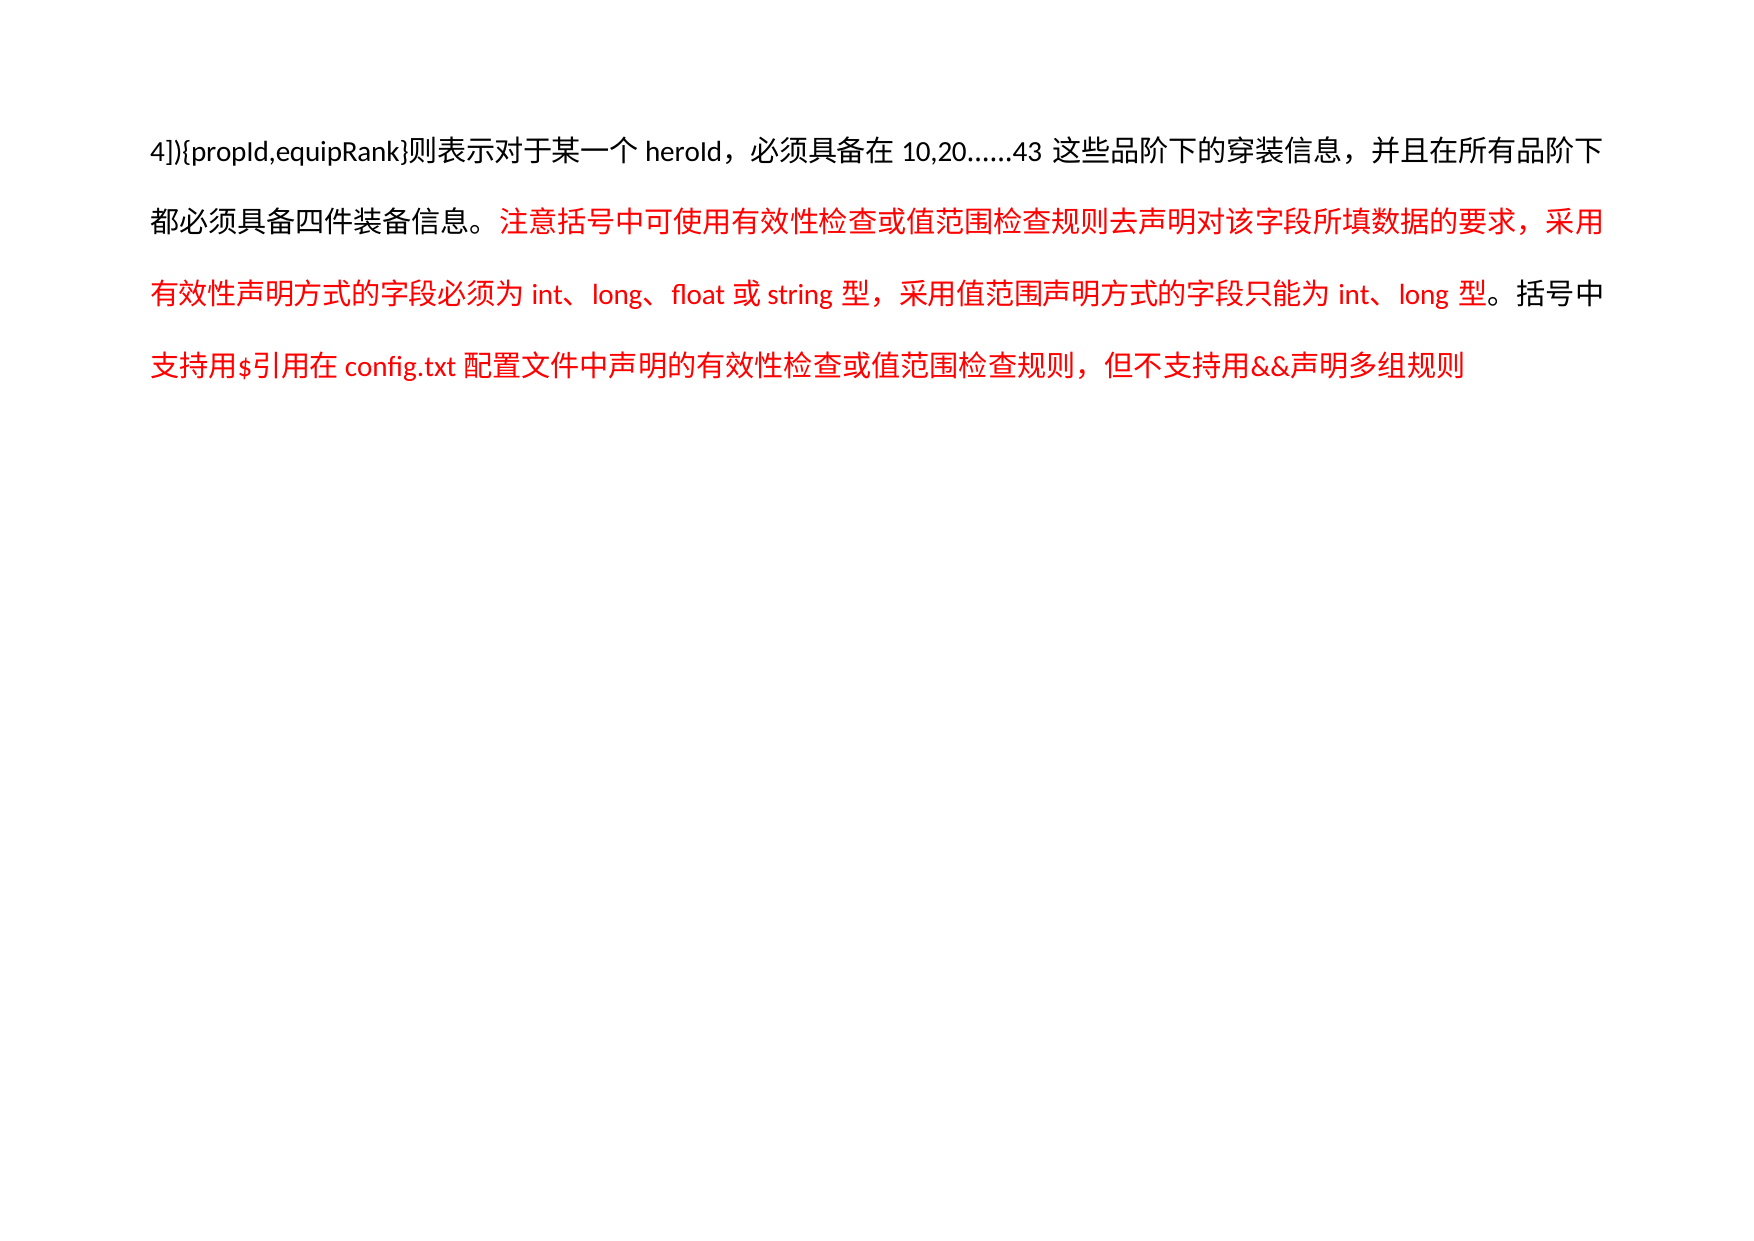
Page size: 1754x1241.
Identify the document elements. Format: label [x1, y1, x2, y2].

text [150, 127, 1604, 385]
